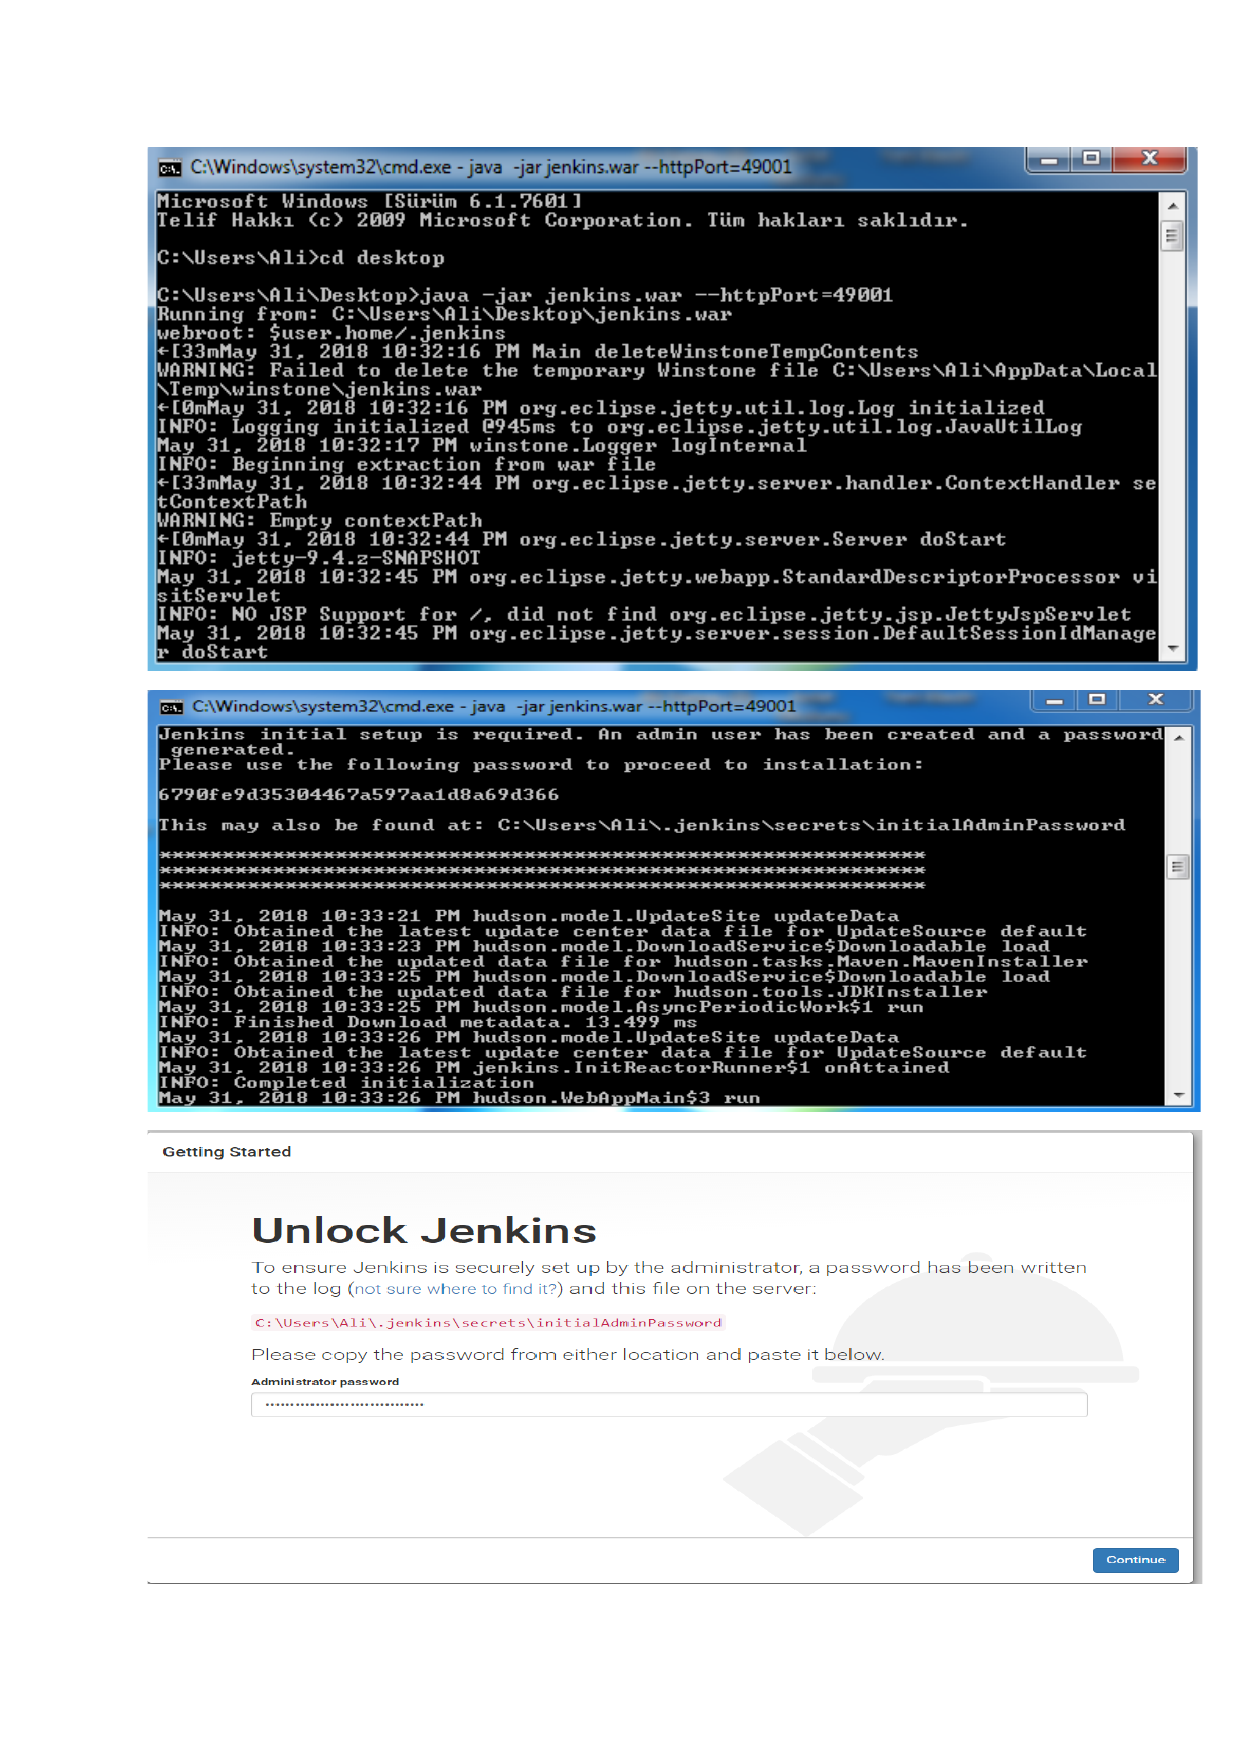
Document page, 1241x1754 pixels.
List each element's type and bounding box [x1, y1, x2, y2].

picture [147, 1130, 1203, 1584]
picture [147, 690, 1201, 1112]
picture [147, 147, 1198, 671]
